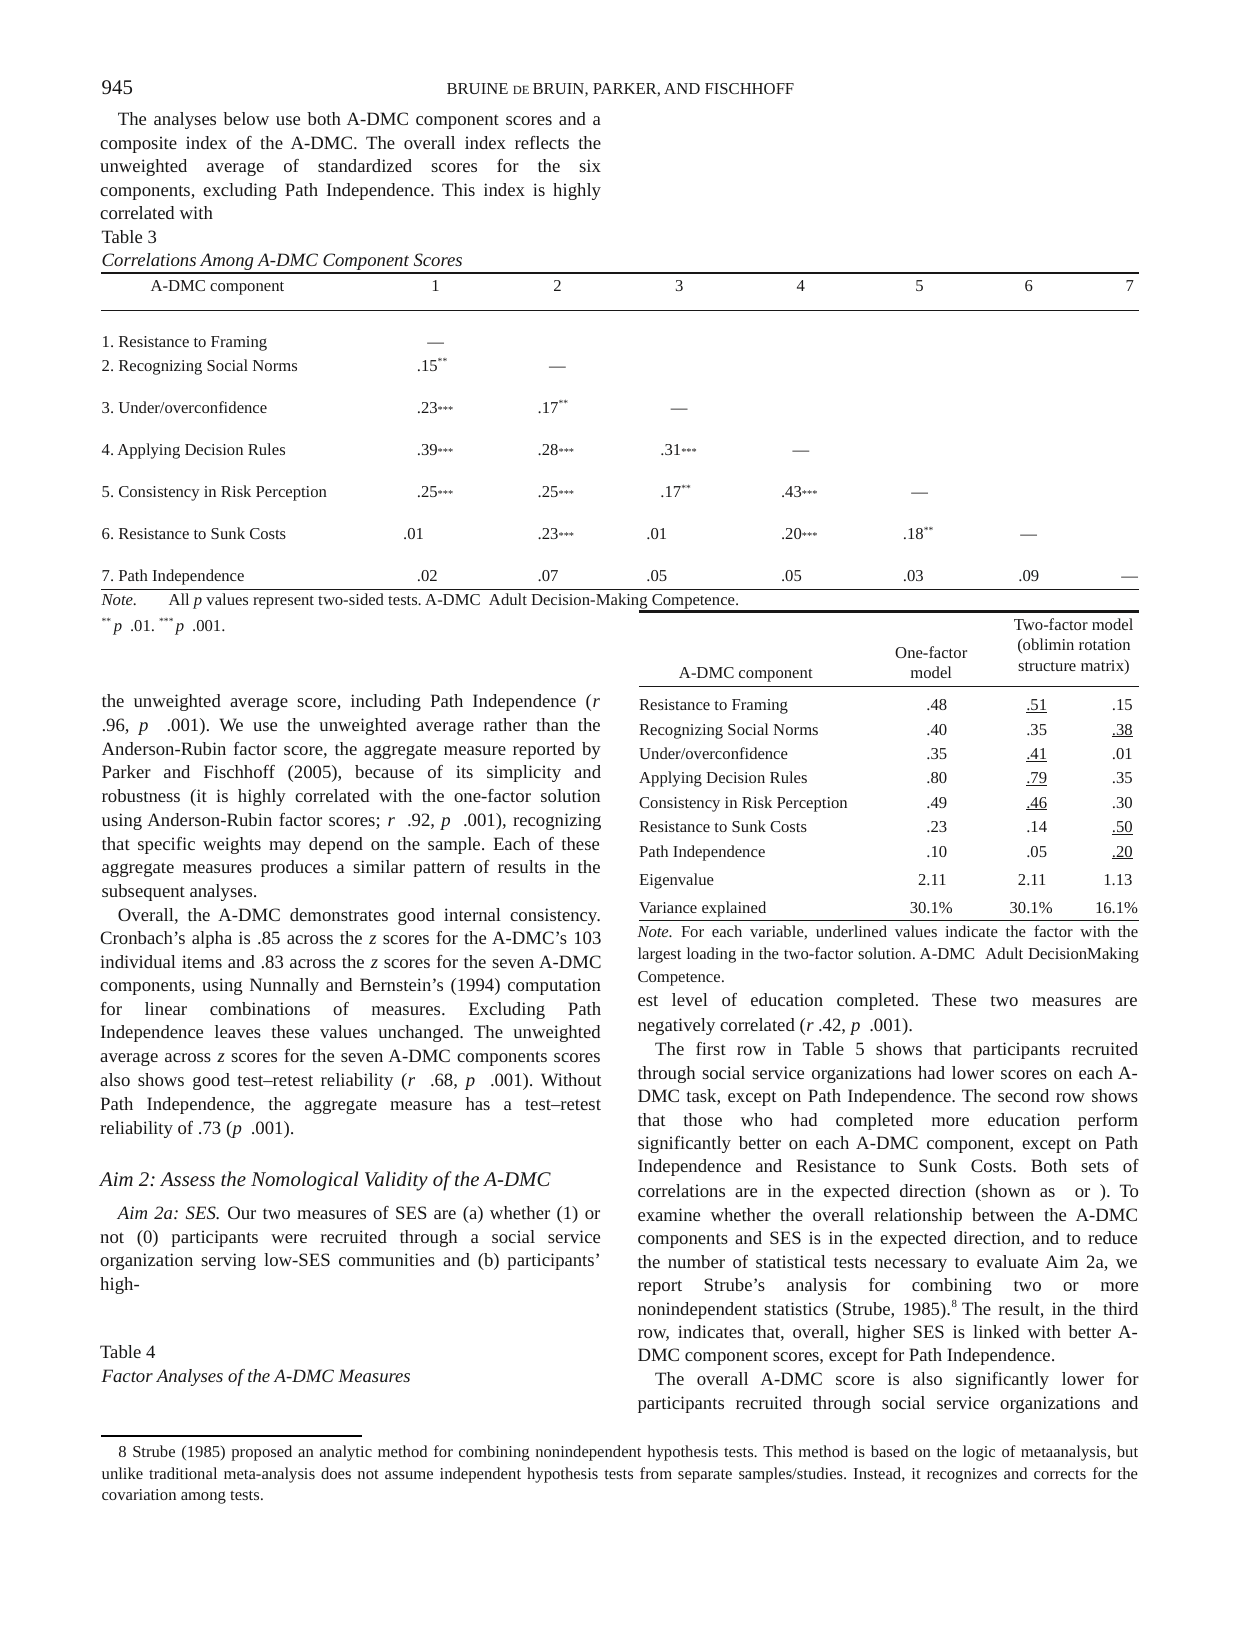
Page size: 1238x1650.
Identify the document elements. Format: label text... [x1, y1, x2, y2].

table_cell .35 [1009, 718, 1095, 742]
table_cell Variance explained [639, 896, 895, 920]
table_cell .80 [895, 767, 1009, 791]
table_cell .05 [1009, 840, 1095, 868]
table_cell 1.13 [1095, 868, 1139, 896]
table_cell .01 [1095, 742, 1139, 767]
table_cell 16.1% [1095, 896, 1139, 920]
table_cell Applying Decision Rules [639, 767, 895, 791]
subtitle Aim 2: Assess the Nomological Validity of the A-DMC [100, 1167, 601, 1191]
table_cell 2.11 [895, 868, 1009, 896]
table_cell .10 [895, 840, 1009, 868]
text ** p .01. *** p .001. [101, 610, 602, 635]
table_cell 2.11 [1009, 868, 1095, 896]
table_cell .15 [1095, 687, 1139, 718]
table_header A-DMC component [639, 613, 895, 686]
table_cell Under/overconfidence [639, 742, 895, 767]
table_cell .41 [1009, 742, 1095, 767]
table_cell .35 [1095, 767, 1139, 791]
table_cell .51 [1009, 687, 1095, 718]
table_cell .38 [1095, 718, 1139, 742]
table_cell .14 [1009, 815, 1095, 840]
table_cell .49 [895, 791, 1009, 815]
table_cell Resistance to Sunk Costs [639, 815, 895, 840]
table_header Table 3 Correlations Among A-DMC Component Scores Note. All p values represent two-sided tests. A-DMC Adult Decision-Making Competence. [101, 590, 1139, 610]
table_cell Path Independence [639, 840, 895, 868]
table_cell .20 [1095, 840, 1139, 868]
text Note. For each variable, underlined values indicate the factor with the largest loading in the two-factor solution. A-DMC Adult DecisionMaking Competence. [637, 921, 1139, 986]
text Factor Analyses of the A-DMC Measures [101, 1365, 602, 1386]
table_cell .23 [895, 815, 1009, 840]
table_cell .79 [1009, 767, 1095, 791]
table_cell Recognizing Social Norms [639, 718, 895, 742]
text Aim 2a: SES. Our two measures of SES are (a) whether (1) or not (0) participants were recruited through a social service organization serving low-SES communities and (b) participants’ high- [100, 1202, 602, 1294]
table_cell .30 [1095, 791, 1139, 815]
text The analyses below use both A-DMC component scores and a composite index of the A-DMC. The overall index reflects the unweighted average of standardized scores for the six components, excluding Path Independence. This index is highly correlated with [100, 108, 602, 223]
table_header Two-factor model (oblimin rotation structure matrix) [1009, 613, 1139, 686]
table_cell .35 [895, 742, 1009, 767]
table_header Table 3 Correlations Among A-DMC Component Scores Note. All p values represent two-sided tests. A-DMC Adult Decision-Making Competence. [101, 226, 1139, 272]
text The first row in Table 5 shows that participants recruited through social service organizations had lower scores on each A-DMC task, except on Path Independence. The second row shows that those who had completed more education perform significantly better on each A-DMC component, except on Path Independence and Resistance to Sunk Costs. Both sets of correlations are in the expected direction (shown as or ). To examine whether the overall relationship between the A-DMC components and SES is in the expected direction, and to reduce the number of statistical tests necessary to evaluate Aim 2a, we report Strube’s analysis for combining two or more nonindependent statistics (Strube, 1985). The result, in the third row, indicates that, overall, higher SES is linked with better A-DMC component scores, except for Path Independence. [637, 1038, 1139, 1366]
table_cell 30.1% [895, 896, 1009, 920]
table_header Table 3 Correlations Among A-DMC Component Scores Note. All p values represent two-sided tests. A-DMC Adult Decision-Making Competence. [101, 274, 1139, 310]
table_cell Eigenvalue [639, 868, 895, 896]
table_cell .40 [895, 718, 1009, 742]
text Overall, the A-DMC demonstrates good internal consistency. Cronbach’s alpha is .85 across the z scores for the A-DMC’s 103 individual items and .83 across the z scores for the seven A-DMC components, using Nunnally and Bernstein’s (1994) computation for linear combinations of measures. Excluding Path Independence leaves these values unchanged. The unweighted average across z scores for the seven A-DMC components scores also shows good test–retest reliability (r .68, p .001). Without Path Independence, the aggregate measure has a test–retest reliability of .73 (p .001). [100, 904, 602, 1139]
table_header One-factor model [895, 613, 1009, 686]
table_header Table 3 Correlations Among A-DMC Component Scores Note. All p values represent two-sided tests. A-DMC Adult Decision-Making Competence. [101, 311, 1139, 589]
text Table 4 [100, 1341, 602, 1362]
table_cell .50 [1095, 815, 1139, 840]
table_cell Consistency in Risk Perception [639, 791, 895, 815]
table_cell 30.1% [1009, 896, 1095, 920]
table_cell Resistance to Framing [639, 687, 895, 718]
table_cell .46 [1009, 791, 1095, 815]
text the unweighted average score, including Path Independence (r .96, p .001). We use the unweighted average rather than the Anderson-Rubin factor score, the aggregate measure reported by Parker and Fischhoff (2005), because of its simplicity and robustness (it is highly correlated with the one-factor solution using Anderson-Rubin factor scores; r .92, p .001), recognizing that specific weights may depend on the sample. Each of these aggregate measures produces a similar pattern of results in the subsequent analyses. [101, 689, 602, 901]
text est level of education completed. These two measures are negatively correlated (r .42, p .001). [637, 989, 1139, 1036]
table_cell .48 [895, 687, 1009, 718]
